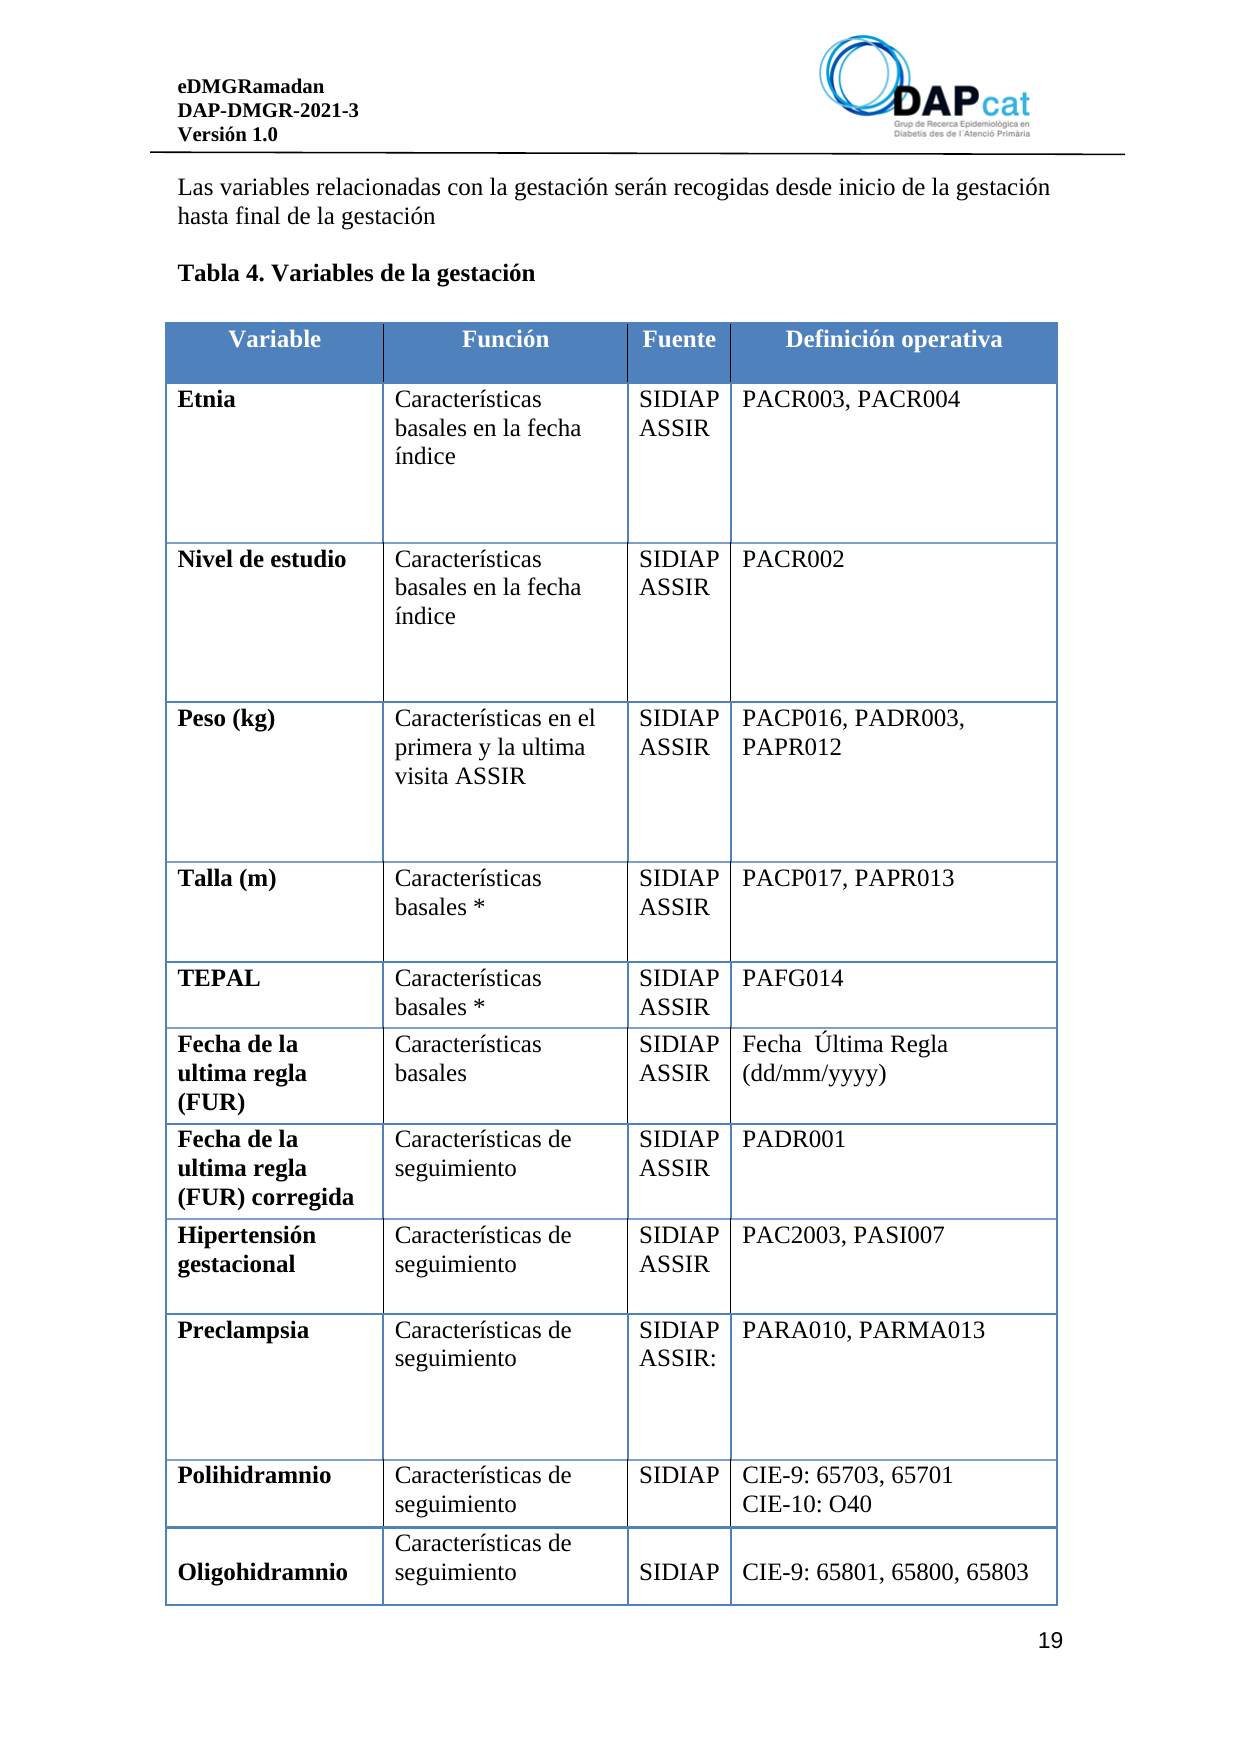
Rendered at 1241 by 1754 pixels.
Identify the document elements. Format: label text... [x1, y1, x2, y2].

table_header Función [384, 324, 627, 382]
table_cell Hipertensión gestacional [167, 1220, 383, 1313]
table_header Variable [167, 324, 383, 382]
table_cell Características basales en la fecha índice [384, 544, 627, 701]
table_cell SIDIAP ASSIR [629, 963, 730, 1027]
table_cell Fecha de la ultima regla (FUR) corregida [167, 1125, 382, 1218]
table_cell Características de seguimiento [384, 1315, 627, 1458]
table_cell PAC2003, PASI007 [731, 1220, 1056, 1313]
table_cell Características basales * [384, 963, 627, 1027]
table_header Definición operativa [731, 324, 1056, 382]
table_cell CIE-9: 65703, 65701 CIE-10: O40 [731, 1461, 1056, 1526]
table_cell SIDIAP ASSIR [629, 384, 730, 542]
table_cell PARA010, PARMA013 [732, 1315, 1056, 1458]
table_cell Características basales en la fecha índice [384, 384, 627, 542]
table_cell Polihidramnio [167, 1461, 383, 1526]
table_cell Características de seguimiento [384, 1220, 627, 1313]
table_cell SIDIAP [628, 1461, 730, 1526]
table_cell Características basales * [384, 863, 627, 961]
table_cell Etnia [167, 384, 382, 542]
table_cell SIDIAP ASSIR: [629, 1315, 730, 1458]
text Tabla 4. Variables de la gestación [177, 258, 1063, 287]
table_cell Características en el primera y la ultima visita ASSIR [384, 703, 627, 861]
table_cell PACP017, PAPR013 [731, 863, 1056, 961]
table_cell PACR002 [731, 544, 1056, 701]
table_cell SIDIAP ASSIR [629, 703, 730, 861]
table_header Fuente [628, 324, 730, 382]
table_cell Características de seguimiento [384, 1125, 627, 1218]
picture [817, 34, 1037, 140]
table_cell TEPAL [167, 963, 382, 1027]
table_cell PACP016, PADR003, PAPR012 [732, 703, 1056, 861]
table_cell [384, 1529, 627, 1604]
table_cell Fecha de la ultima regla (FUR) [167, 1029, 383, 1122]
table_cell Peso (kg) [167, 703, 382, 861]
table_cell SIDIAP ASSIR [628, 863, 730, 961]
table_cell Talla (m) [167, 863, 383, 961]
table_cell SIDIAP ASSIR [629, 1125, 730, 1218]
table_cell Características de seguimiento [384, 1461, 627, 1526]
table_cell Nivel de estudio [167, 544, 383, 701]
table_cell Preclampsia [167, 1315, 382, 1458]
table_cell SIDIAP ASSIR [628, 1220, 730, 1313]
table_cell PADR001 [732, 1125, 1056, 1218]
table_cell SIDIAP [629, 1529, 730, 1604]
table_cell SIDIAP ASSIR [628, 544, 730, 701]
table_cell SIDIAP ASSIR [628, 1029, 730, 1122]
table_cell PACR003, PACR004 [732, 384, 1056, 542]
text Las variables relacionadas con la gestación serán recogidas desde inicio de la gestación hasta final de la gestación [177, 172, 1063, 230]
table_cell PAFG014 [732, 963, 1056, 1027]
table_cell Oligohidramnio [167, 1529, 382, 1604]
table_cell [732, 1529, 1056, 1604]
table_cell Fecha Última Regla (dd/mm/yyyy) [731, 1029, 1056, 1122]
table_cell Características basales [384, 1029, 627, 1122]
